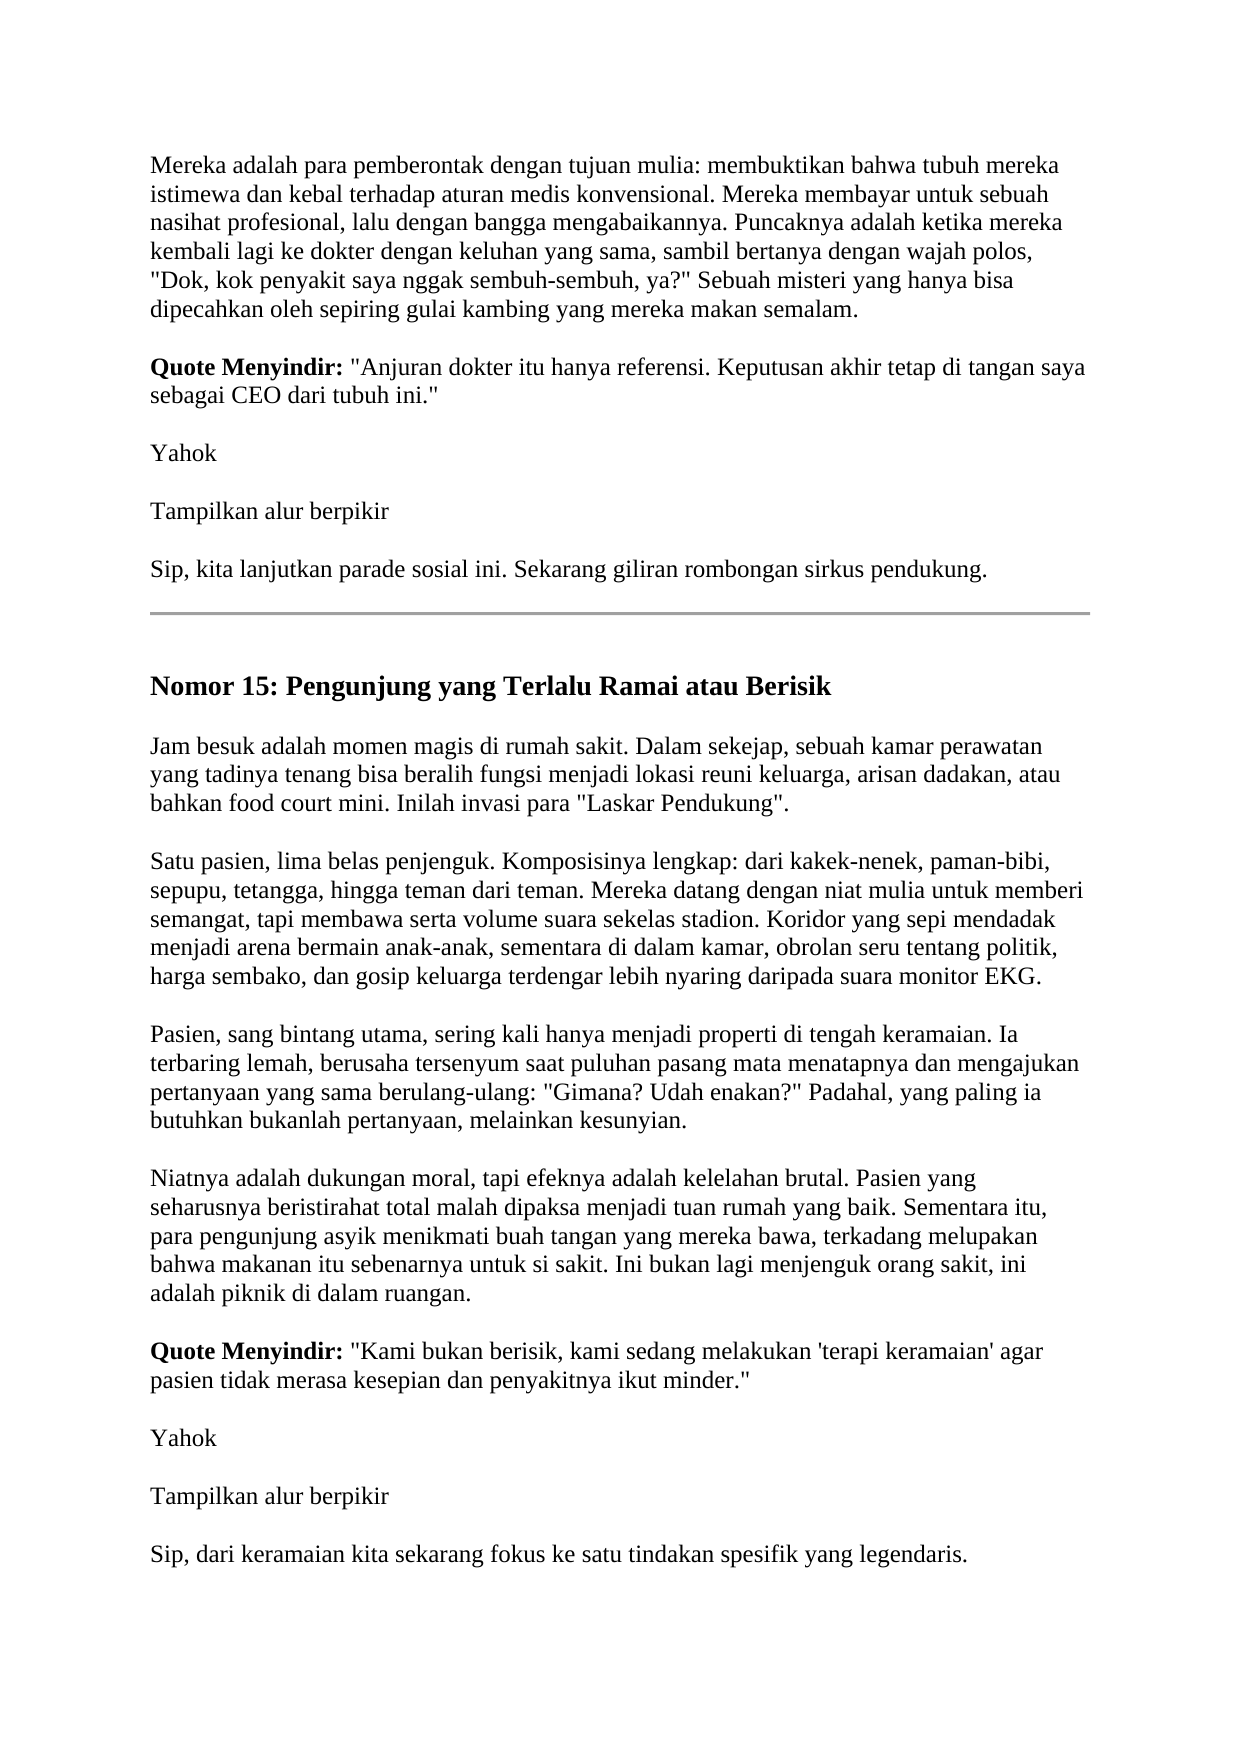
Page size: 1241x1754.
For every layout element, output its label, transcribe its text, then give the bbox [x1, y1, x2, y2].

text Quote Menyindir: "Anjuran dokter itu hanya referensi. Keputusan akhir tetap di tangan saya sebagai CEO dari tubuh ini." [150, 352, 1090, 409]
text Nomor 15: Pengunjung yang Terlalu Ramai atau Berisik [150, 669, 1090, 702]
text Tampilkan alur berpikir [150, 496, 1090, 525]
text Jam besuk adalah momen magis di rumah sakit. Dalam sekejap, sebuah kamar perawatan yang tadinya tenang bisa beralih fungsi menjadi lokasi reuni keluarga, arisan dadakan, atau bahkan food court mini. Inilah invasi para "Laskar Pendukung". [150, 731, 1090, 817]
text Yahok [150, 438, 1090, 467]
text Sip, kita lanjutkan parade sosial ini. Sekarang giliran rombongan sirkus pendukung. [150, 554, 1090, 583]
text Satu pasien, lima belas penjenguk. Komposisinya lengkap: dari kakek-nenek, paman-bibi, sepupu, tetangga, hingga teman dari teman. Mereka datang dengan niat mulia untuk memberi semangat, tapi membawa serta volume suara sekelas stadion. Koridor yang sepi mendadak menjadi arena bermain anak-anak, sementara di dalam kamar, obrolan seru tentang politik, harga sembako, dan gosip keluarga terdengar lebih nyaring daripada suara monitor EKG. [150, 846, 1090, 990]
text Niatnya adalah dukungan moral, tapi efeknya adalah kelelahan brutal. Pasien yang seharusnya beristirahat total malah dipaksa menjadi tuan rumah yang baik. Sementara itu, para pengunjung asyik menikmati buah tangan yang mereka bawa, terkadang melupakan bahwa makanan itu sebenarnya untuk si sakit. Ini bukan lagi menjenguk orang sakit, ini adalah piknik di dalam ruangan. [150, 1163, 1090, 1307]
text Sip, dari keramaian kita sekarang fokus ke satu tindakan spesifik yang legendaris. [150, 1539, 1090, 1567]
text Yahok [150, 1423, 1090, 1452]
text Mereka adalah para pemberontak dengan tujuan mulia: membuktikan bahwa tubuh mereka istimewa dan kebal terhadap aturan medis konvensional. Mereka membayar untuk sebuah nasihat profesional, lalu dengan bangga mengabaikannya. Puncaknya adalah ketika mereka kembali lagi ke dokter dengan keluhan yang sama, sambil bertanya dengan wajah polos, "Dok, kok penyakit saya nggak sembuh-sembuh, ya?" Sebuah misteri yang hanya bisa dipecahkan oleh sepiring gulai kambing yang mereka makan semalam. [150, 150, 1090, 322]
text Tampilkan alur berpikir [150, 1481, 1090, 1509]
text Quote Menyindir: "Kami bukan berisik, kami sedang melakukan 'terapi keramaian' agar pasien tidak merasa kesepian dan penyakitnya ikut minder." [150, 1336, 1090, 1394]
text Pasien, sang bintang utama, sering kali hanya menjadi properti di tengah keramaian. Ia terbaring lemah, berusaha tersenyum saat puluhan pasang mata menatapnya dan mengajukan pertanyaan yang sama berulang-ulang: "Gimana? Udah enakan?" Padahal, yang paling ia butuhkan bukanlah pertanyaan, melainkan kesunyian. [150, 1019, 1090, 1134]
